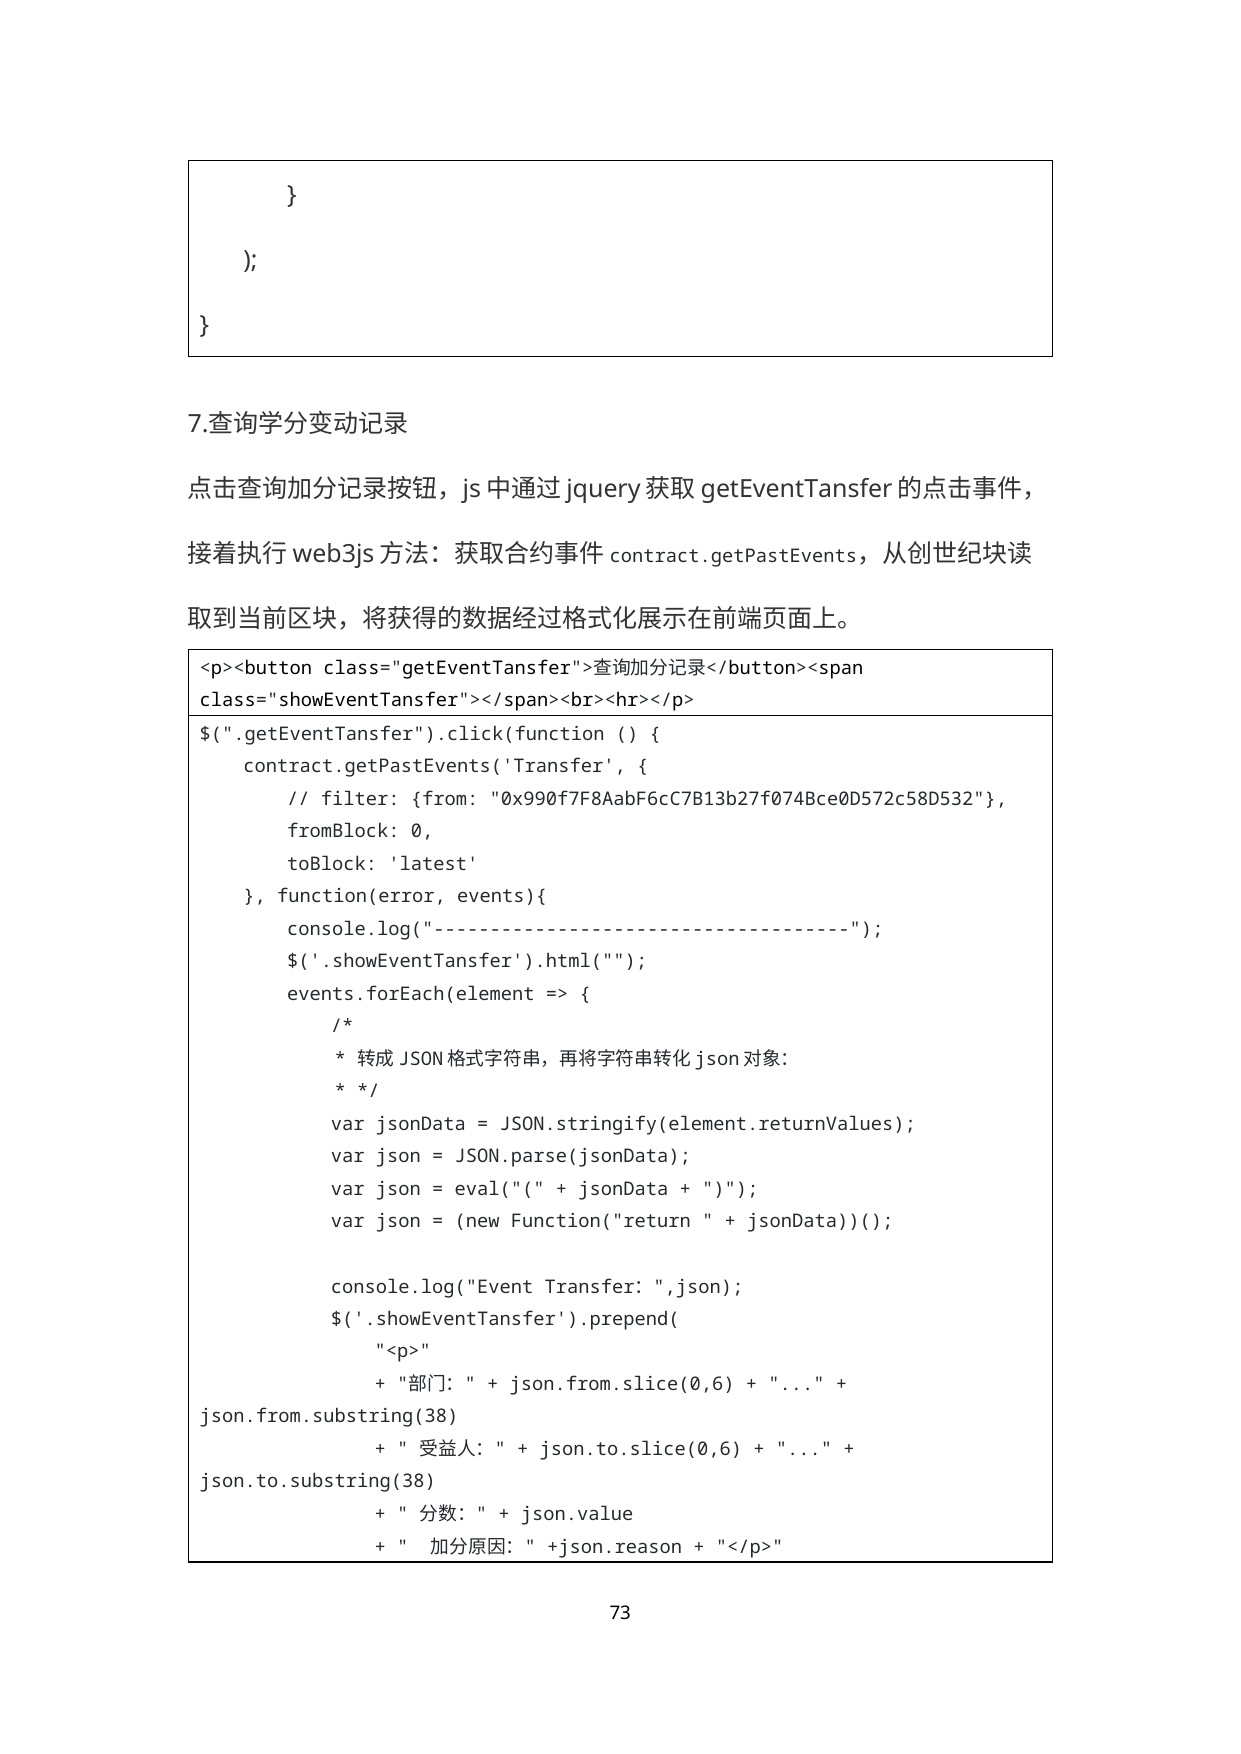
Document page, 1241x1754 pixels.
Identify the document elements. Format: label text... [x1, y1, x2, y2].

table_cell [189, 716, 1052, 1561]
text 点击查询加分记录按钮，js中通过jquery获取getEventTansfer的点击事件，接着执行web3js方法：获取合约事件contract.getPastEvents，从创世纪块读取到当前区块，将获得的数据经过格式化展示在前端页面上。 [187, 454, 1053, 649]
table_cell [189, 161, 1052, 356]
text 7.查询学分变动记录 [187, 389, 1053, 454]
table_header <p><button class="getEventTansfer">查询加分记录</button><span class="showEventTansfer"></span><br><hr></p> [189, 650, 1052, 715]
